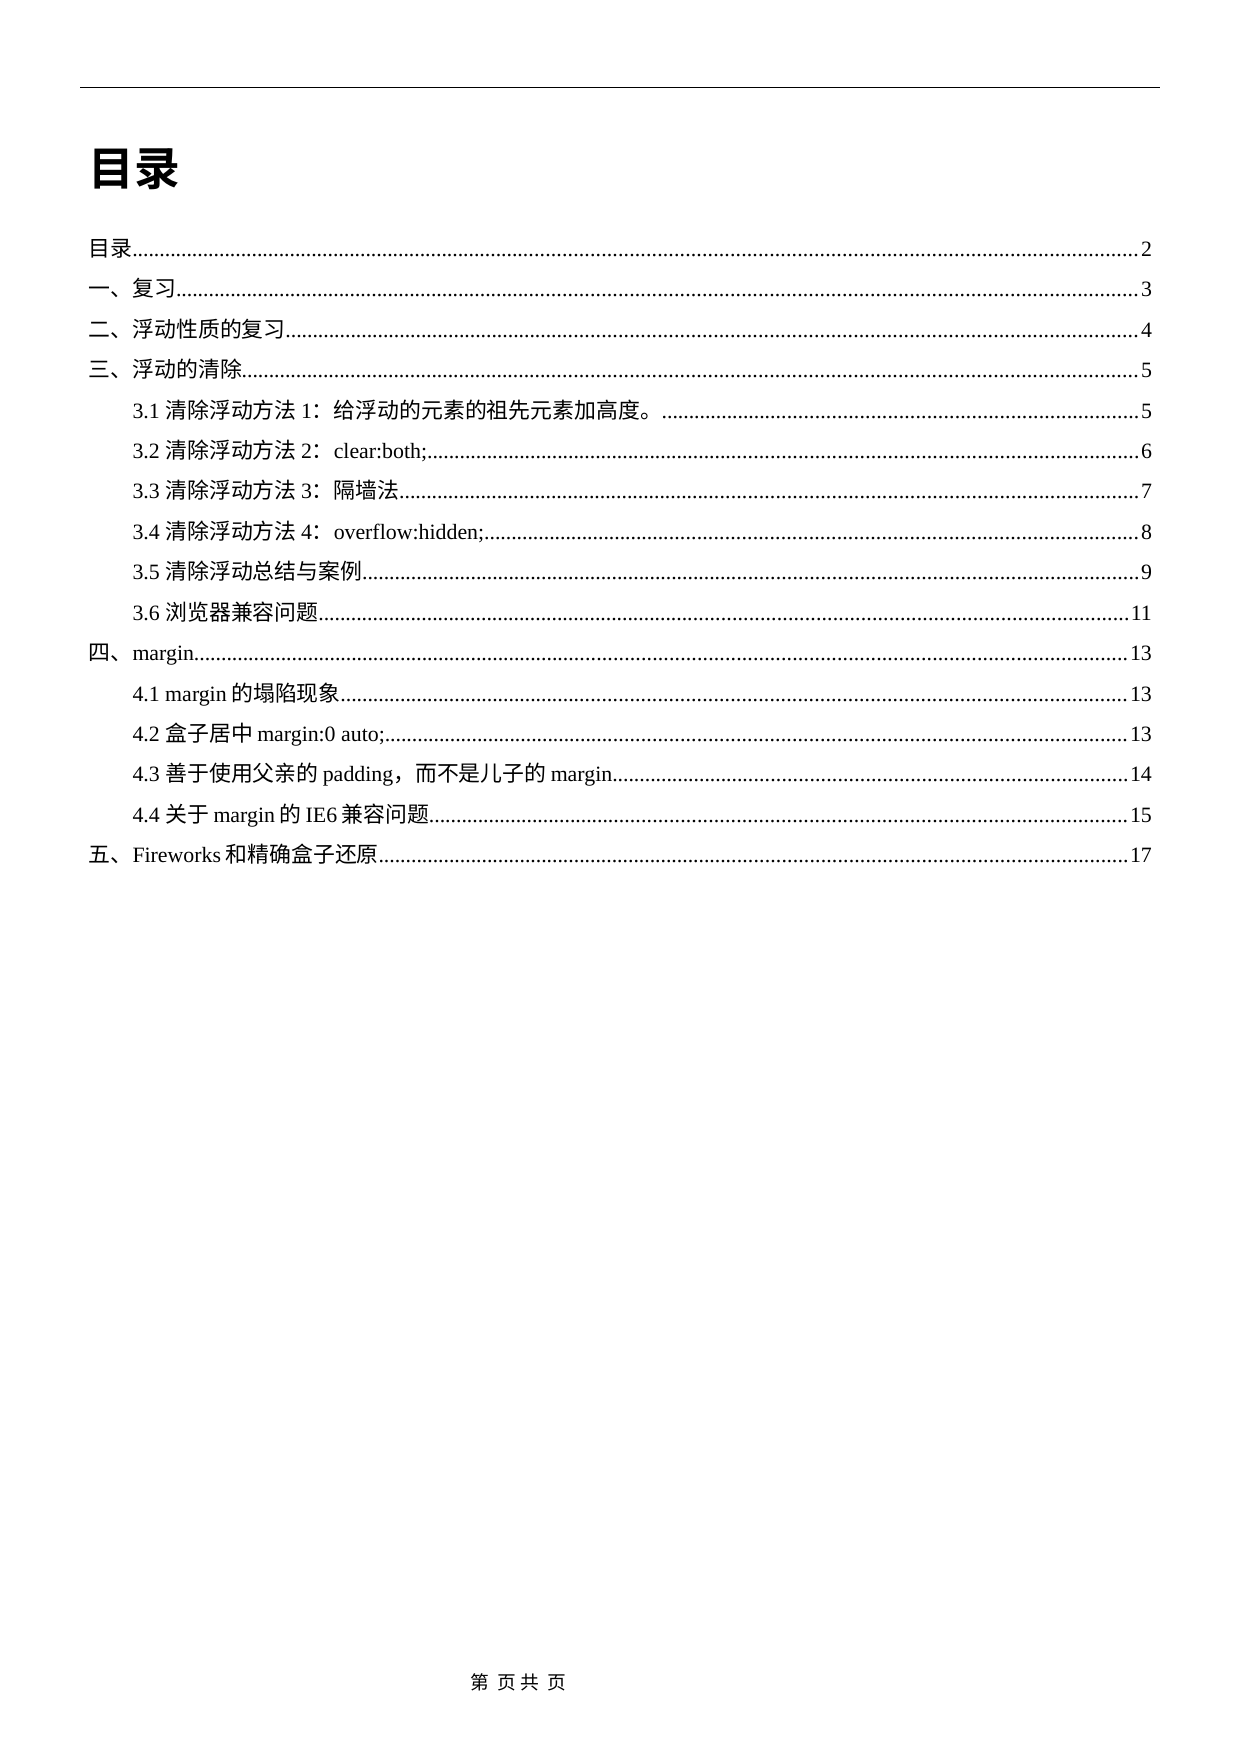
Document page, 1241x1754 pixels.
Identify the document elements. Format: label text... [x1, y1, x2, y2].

text 四、margin 13 [88, 635, 1152, 667]
subtitle 目录 [88, 117, 1152, 214]
text 3.3 清除浮动方法3：隔墙法 7 [132, 473, 1152, 506]
text 3.1 清除浮动方法1：给浮动的元素的祖先元素加高度。 5 [132, 392, 1152, 425]
text 二、浮动性质的复习 4 [88, 311, 1152, 344]
text 3.5 清除浮动总结与案例 9 [132, 554, 1152, 586]
text 三、浮动的清除 5 [88, 352, 1152, 384]
text 目录 2 [88, 231, 1152, 263]
text 3.2 清除浮动方法2：clear:both; 6 [132, 433, 1152, 465]
text 一、复习 3 [88, 271, 1152, 303]
text 3.6 浏览器兼容问题 11 [132, 594, 1152, 627]
text 4.2 盒子居中margin:0 auto; 13 [132, 716, 1152, 748]
text 4.3 善于使用父亲的padding，而不是儿子的margin 14 [132, 756, 1152, 788]
text 3.4 清除浮动方法4：overflow:hidden; 8 [132, 513, 1152, 546]
text 4.4 关于margin的IE6兼容问题 15 [132, 796, 1152, 829]
text 五、Fireworks和精确盒子还原 17 [88, 837, 1152, 869]
text 4.1 margin的塌陷现象 13 [132, 675, 1152, 708]
